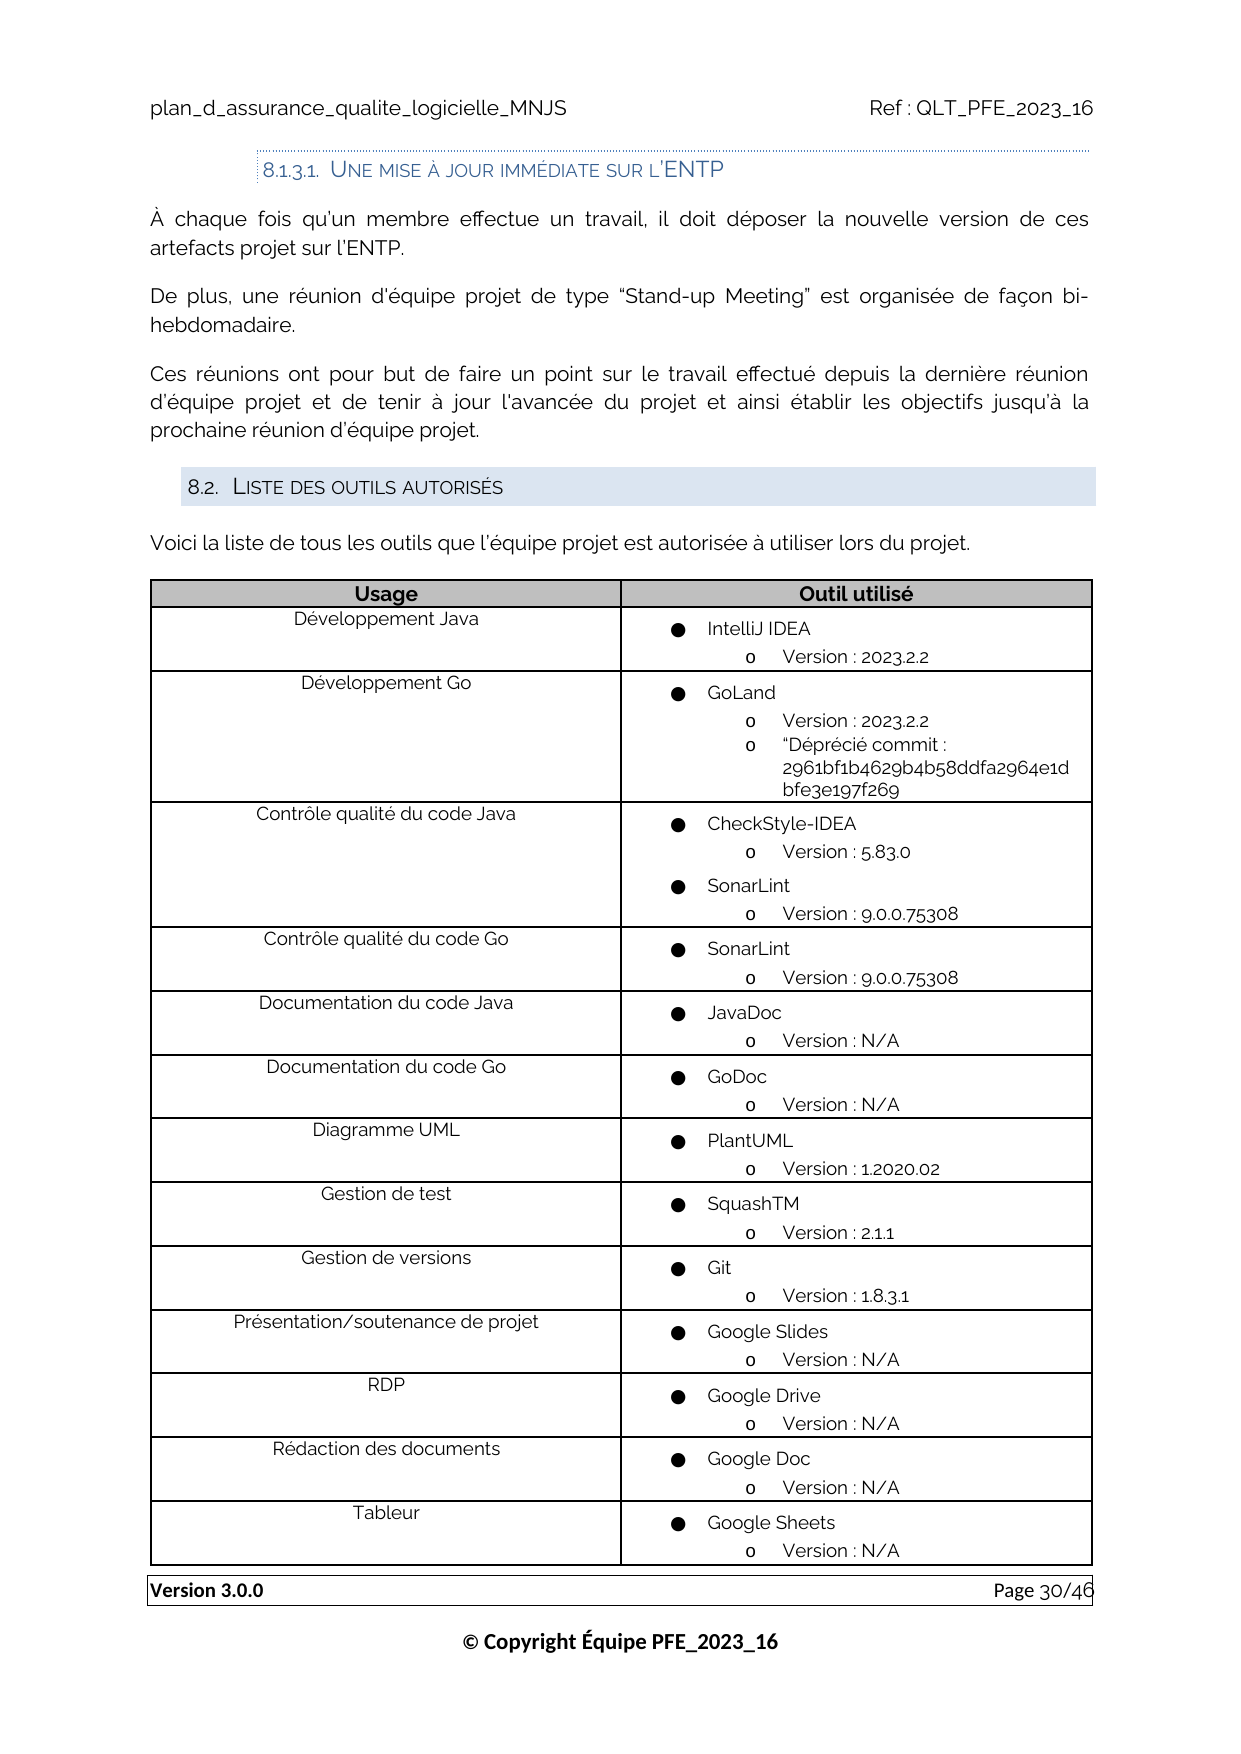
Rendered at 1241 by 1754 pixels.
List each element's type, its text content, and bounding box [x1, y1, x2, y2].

table_cell IntelliJ IDEA Version : 2023.2.2 [622, 608, 1091, 669]
text Voici la liste de tous les outils que l’équipe projet est autorisée à utiliser lors du projet. [150, 531, 1090, 555]
table_cell Diagramme UML [152, 1119, 620, 1181]
table_cell Développement Go [152, 672, 620, 801]
table_cell SonarLint Version : 9.0.0.75308 [622, 928, 1091, 990]
subtitle Liste des outils autorisés [188, 473, 1090, 500]
table_cell Google Drive Version : N/A [622, 1374, 1091, 1436]
table_cell Rédaction des documents [152, 1438, 620, 1500]
table_cell JavaDoc Version : N/A [622, 992, 1091, 1053]
table_cell Développement Java [152, 608, 620, 669]
table_cell Gestion de versions [152, 1247, 620, 1308]
table_cell SquashTM Version : 2.1.1 [622, 1183, 1091, 1245]
table_cell Google Sheets Version : N/A [622, 1502, 1091, 1563]
text À chaque fois qu’un membre effectue un travail, il doit déposer la nouvelle version de ces artefacts projet sur l’ENTP. [150, 207, 1090, 260]
table_cell PlantUML Version : 1.2020.02 [622, 1119, 1091, 1181]
table_header Usage [152, 581, 620, 606]
table_cell Documentation du code Go [152, 1056, 620, 1117]
text De plus, une réunion d'équipe projet de type “Stand-up Meeting” est organisée de façon bi-hebdomadaire. [150, 284, 1090, 337]
table_cell RDP [152, 1374, 620, 1436]
table_cell Google Slides Version : N/A [622, 1311, 1091, 1372]
table_cell CheckStyle-IDEA Version : 5.83.0 SonarLint Version : 9.0.0.75308 [622, 803, 1091, 926]
table_cell Git Version : 1.8.3.1 [622, 1247, 1091, 1308]
table_cell Tableur [152, 1502, 620, 1563]
table_cell Présentation/soutenance de projet [152, 1311, 620, 1372]
table_cell GoDoc Version : N/A [622, 1056, 1091, 1117]
table_cell Google Doc Version : N/A [622, 1438, 1091, 1500]
table_cell Documentation du code Java [152, 992, 620, 1053]
table_cell Gestion de test [152, 1183, 620, 1245]
table_cell GoLand Version : 2023.2.2 “Déprécié commit : 2961bf1b4629b4b58ddfa2964e1dbfe3e197f269 [622, 672, 1091, 801]
table_header Outil utilisé [622, 581, 1091, 606]
subtitle Une mise à jour immédiate sur l’ENTP [257, 150, 1090, 183]
text Ces réunions ont pour but de faire un point sur le travail effectué depuis la dernière réunion d’équipe projet et de tenir à jour l'avancée du projet et ainsi établir les objectifs jusqu’à la prochaine réunion d’équipe projet. [150, 361, 1090, 442]
table_cell Contrôle qualité du code Java [152, 803, 620, 926]
table_cell Contrôle qualité du code Go [152, 928, 620, 990]
